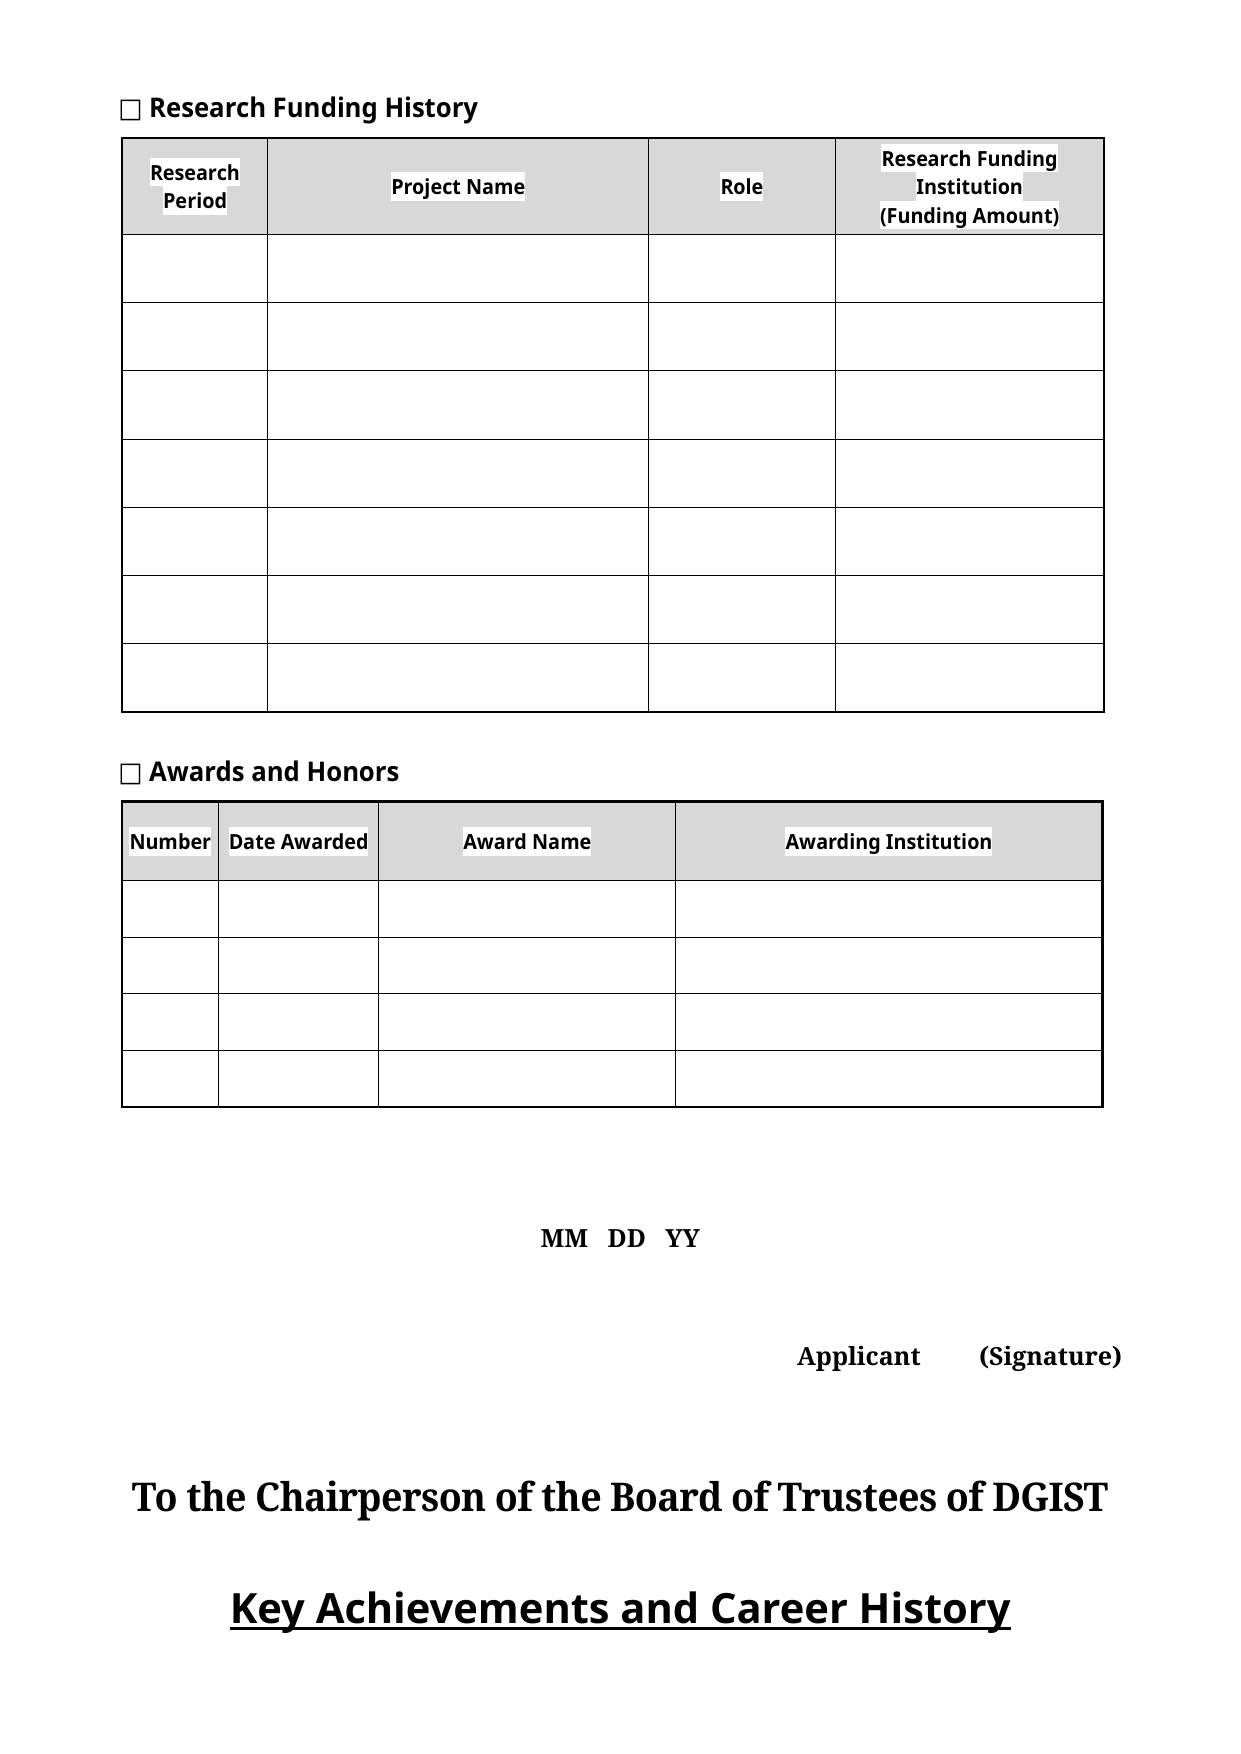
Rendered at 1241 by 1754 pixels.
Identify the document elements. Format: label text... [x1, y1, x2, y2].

table_cell [123, 235, 267, 302]
table_cell [836, 303, 1103, 370]
table_header Award Name [379, 803, 675, 880]
table_cell [268, 576, 648, 643]
table_cell [268, 644, 648, 711]
table_header Research Funding Institution (Funding Amount) [836, 139, 1103, 234]
table_cell [649, 303, 835, 370]
text MM DD YY [110, 1219, 1130, 1255]
table_header Research Period [123, 139, 267, 234]
text Key Achievements and Career History [110, 1577, 1130, 1638]
table_header Project Name [268, 139, 648, 234]
table_cell [123, 303, 267, 370]
table_cell [379, 881, 675, 937]
table_cell [676, 1051, 1101, 1106]
table_cell [268, 508, 648, 575]
table_cell [219, 1051, 378, 1106]
table_cell [649, 644, 835, 711]
table_cell [123, 644, 267, 711]
table_cell [379, 994, 675, 1049]
table_cell [268, 440, 648, 507]
table_cell [836, 440, 1103, 507]
table_cell [123, 440, 267, 507]
table_header Awarding Institution [676, 803, 1101, 880]
table_cell [219, 938, 378, 993]
text □ Research Funding History [118, 89, 1122, 126]
table_cell [649, 576, 835, 643]
table_cell [123, 1051, 218, 1106]
table_cell [649, 235, 835, 302]
table_cell [676, 994, 1101, 1049]
table_cell [123, 508, 267, 575]
table_header Date Awarded [219, 803, 378, 880]
table_cell [268, 303, 648, 370]
table_cell [836, 371, 1103, 438]
table_cell [836, 508, 1103, 575]
table_cell [268, 371, 648, 438]
text To the Chairperson of the Board of Trustees of DGIST [110, 1467, 1130, 1523]
text □ Awards and Honors [118, 752, 1122, 789]
table_cell [268, 235, 648, 302]
table_header Role [649, 139, 835, 234]
table_cell [836, 576, 1103, 643]
table_cell [123, 938, 218, 993]
table_cell [649, 508, 835, 575]
table_cell [649, 371, 835, 438]
table_cell [379, 938, 675, 993]
table_cell [123, 371, 267, 438]
table_cell [676, 938, 1101, 993]
table_cell [123, 994, 218, 1049]
table_cell [676, 881, 1101, 937]
table_cell [836, 235, 1103, 302]
table_cell [123, 881, 218, 937]
text Applicant (Signature) [110, 1336, 1130, 1372]
table_cell [649, 440, 835, 507]
table_header Number [123, 803, 218, 880]
table_cell [379, 1051, 675, 1106]
table_cell [219, 881, 378, 937]
table_cell [219, 994, 378, 1049]
table_cell [836, 644, 1103, 711]
table_cell [123, 576, 267, 643]
